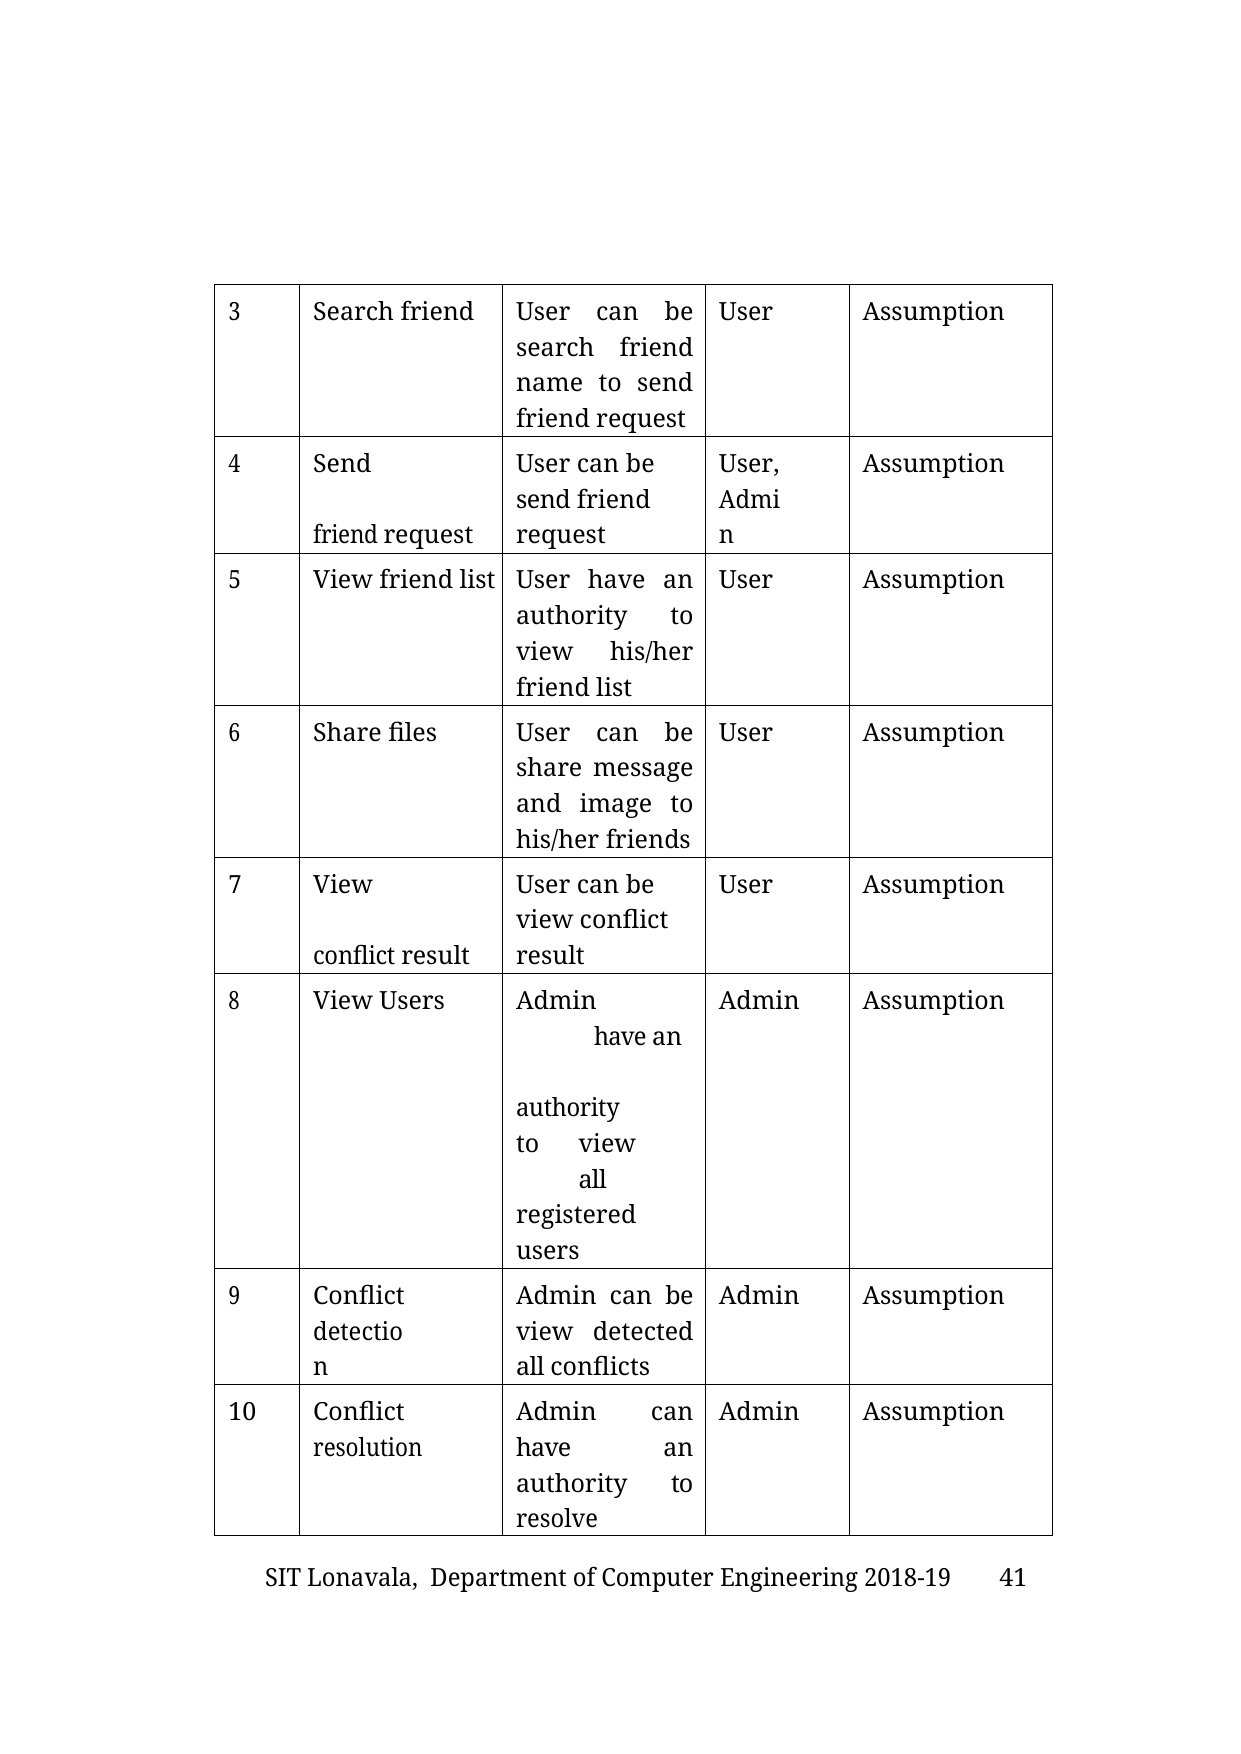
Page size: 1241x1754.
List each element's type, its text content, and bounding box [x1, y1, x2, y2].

table_cell User, Admin [706, 437, 849, 552]
table_cell 5 [215, 554, 299, 704]
table_cell Share files [300, 706, 502, 857]
table_cell Conflict resolution [300, 1385, 502, 1535]
table_cell Assumption [850, 706, 1052, 857]
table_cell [503, 1385, 705, 1535]
table_cell Admin can be view detected all conflicts [503, 1269, 705, 1384]
table_cell Admin [706, 974, 849, 1268]
table_cell 4 [215, 437, 299, 552]
table_cell Assumption [850, 1385, 1052, 1535]
table_cell Admin have an authority to view all registered users [503, 974, 705, 1268]
table_cell 10 [215, 1385, 299, 1535]
table_cell View Users [300, 974, 502, 1268]
table_cell User can be view conflict result [503, 858, 705, 973]
table_cell User can be send friend request [503, 437, 705, 552]
table_cell Assumption [850, 554, 1052, 704]
table_header User [706, 285, 849, 436]
table_cell 6 [215, 706, 299, 857]
table_cell Send friend request [300, 437, 502, 552]
table_header Assumption [850, 285, 1052, 436]
table_cell Assumption [850, 1269, 1052, 1384]
table_cell Assumption [850, 858, 1052, 973]
table_cell Conflict detection [300, 1269, 502, 1384]
table_cell User [706, 858, 849, 973]
table_cell User [706, 706, 849, 857]
table_cell Assumption [850, 974, 1052, 1268]
table_cell User have an authority to view his/her friend list [503, 554, 705, 704]
table_header Search friend [300, 285, 502, 436]
table_cell Admin [706, 1385, 849, 1535]
table_header 3 [215, 285, 299, 436]
table_cell User [706, 554, 849, 704]
table_cell Admin [706, 1269, 849, 1384]
table_cell User can be share message and image to his/her friends [503, 706, 705, 857]
table_cell View friend list [300, 554, 502, 704]
table_cell 9 [215, 1269, 299, 1384]
table_cell 7 [215, 858, 299, 973]
table_cell 8 [215, 974, 299, 1268]
table_cell Assumption [850, 437, 1052, 552]
table_header User can be search friend name to send friend request [503, 285, 705, 436]
table_cell View conflict result [300, 858, 502, 973]
